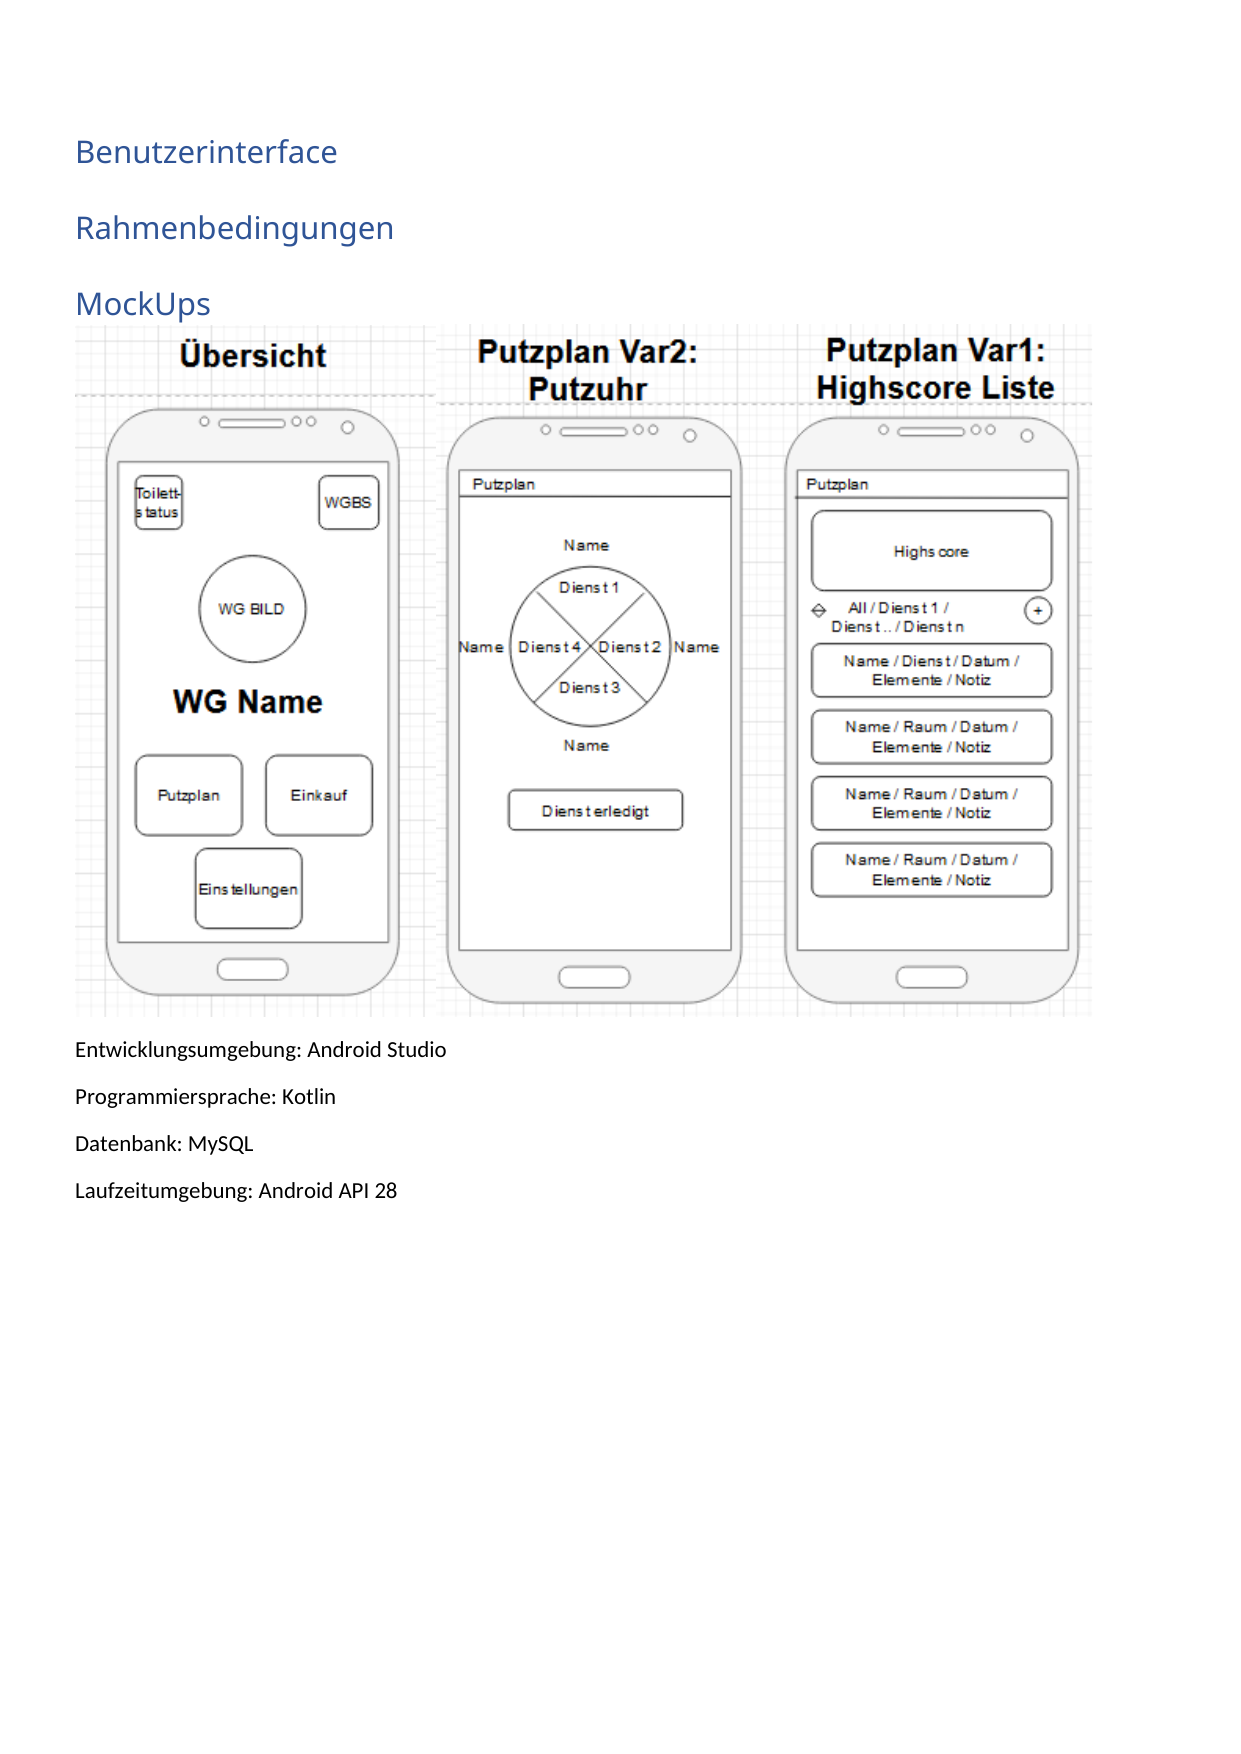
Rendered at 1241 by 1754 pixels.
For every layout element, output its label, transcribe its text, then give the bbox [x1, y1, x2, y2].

subtitle Rahmenbedingungen [75, 206, 1165, 248]
picture [75, 324, 1093, 1017]
text Datenbank: MySQL [75, 1129, 1165, 1157]
subtitle Benutzerinterface [75, 130, 1165, 172]
text Entwicklungsumgebung: Android Studio [75, 1035, 1165, 1063]
subtitle MockUps [75, 282, 1165, 324]
text Laufzeitumgebung: Android API 28 [75, 1176, 1165, 1204]
text Programmiersprache: Kotlin [75, 1082, 1165, 1110]
